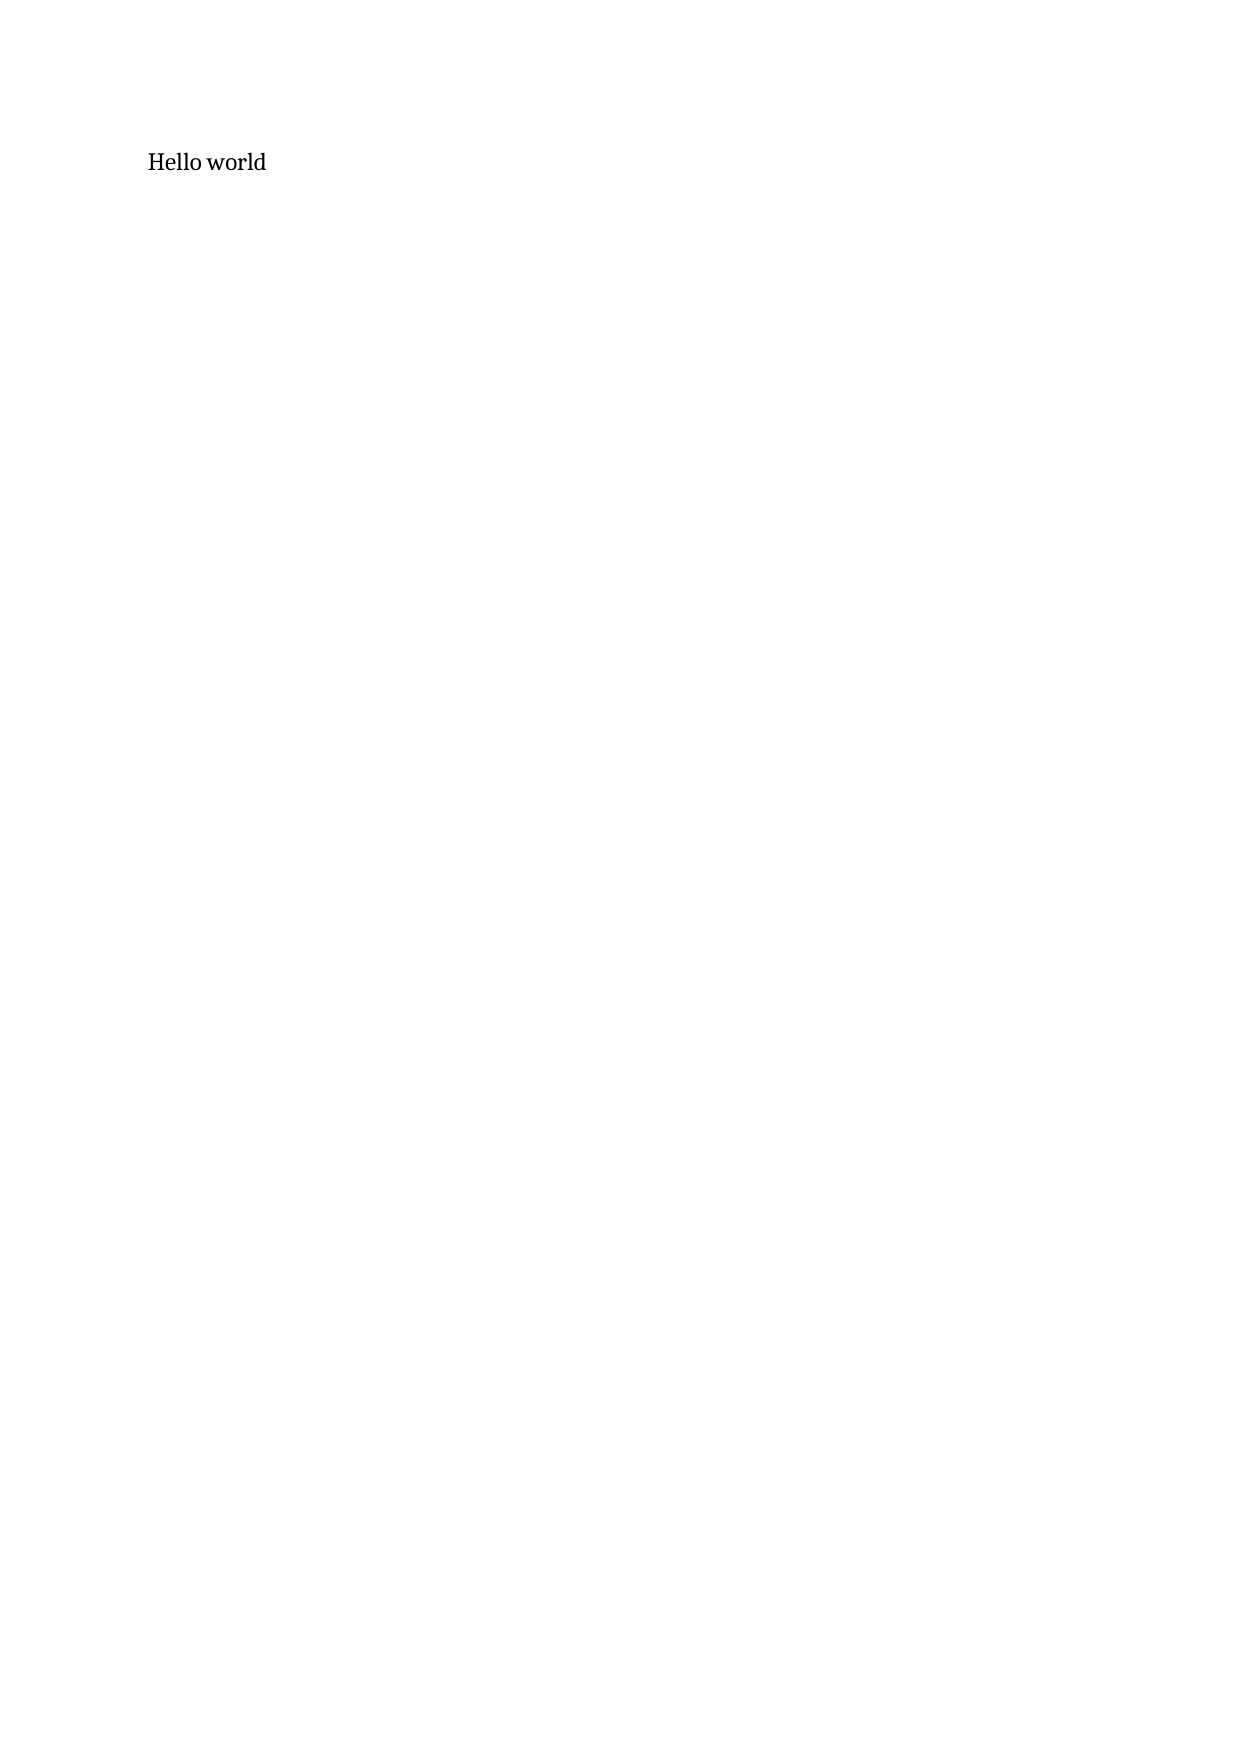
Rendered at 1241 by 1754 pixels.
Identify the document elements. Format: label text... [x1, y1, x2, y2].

text Hello world [148, 148, 1093, 176]
